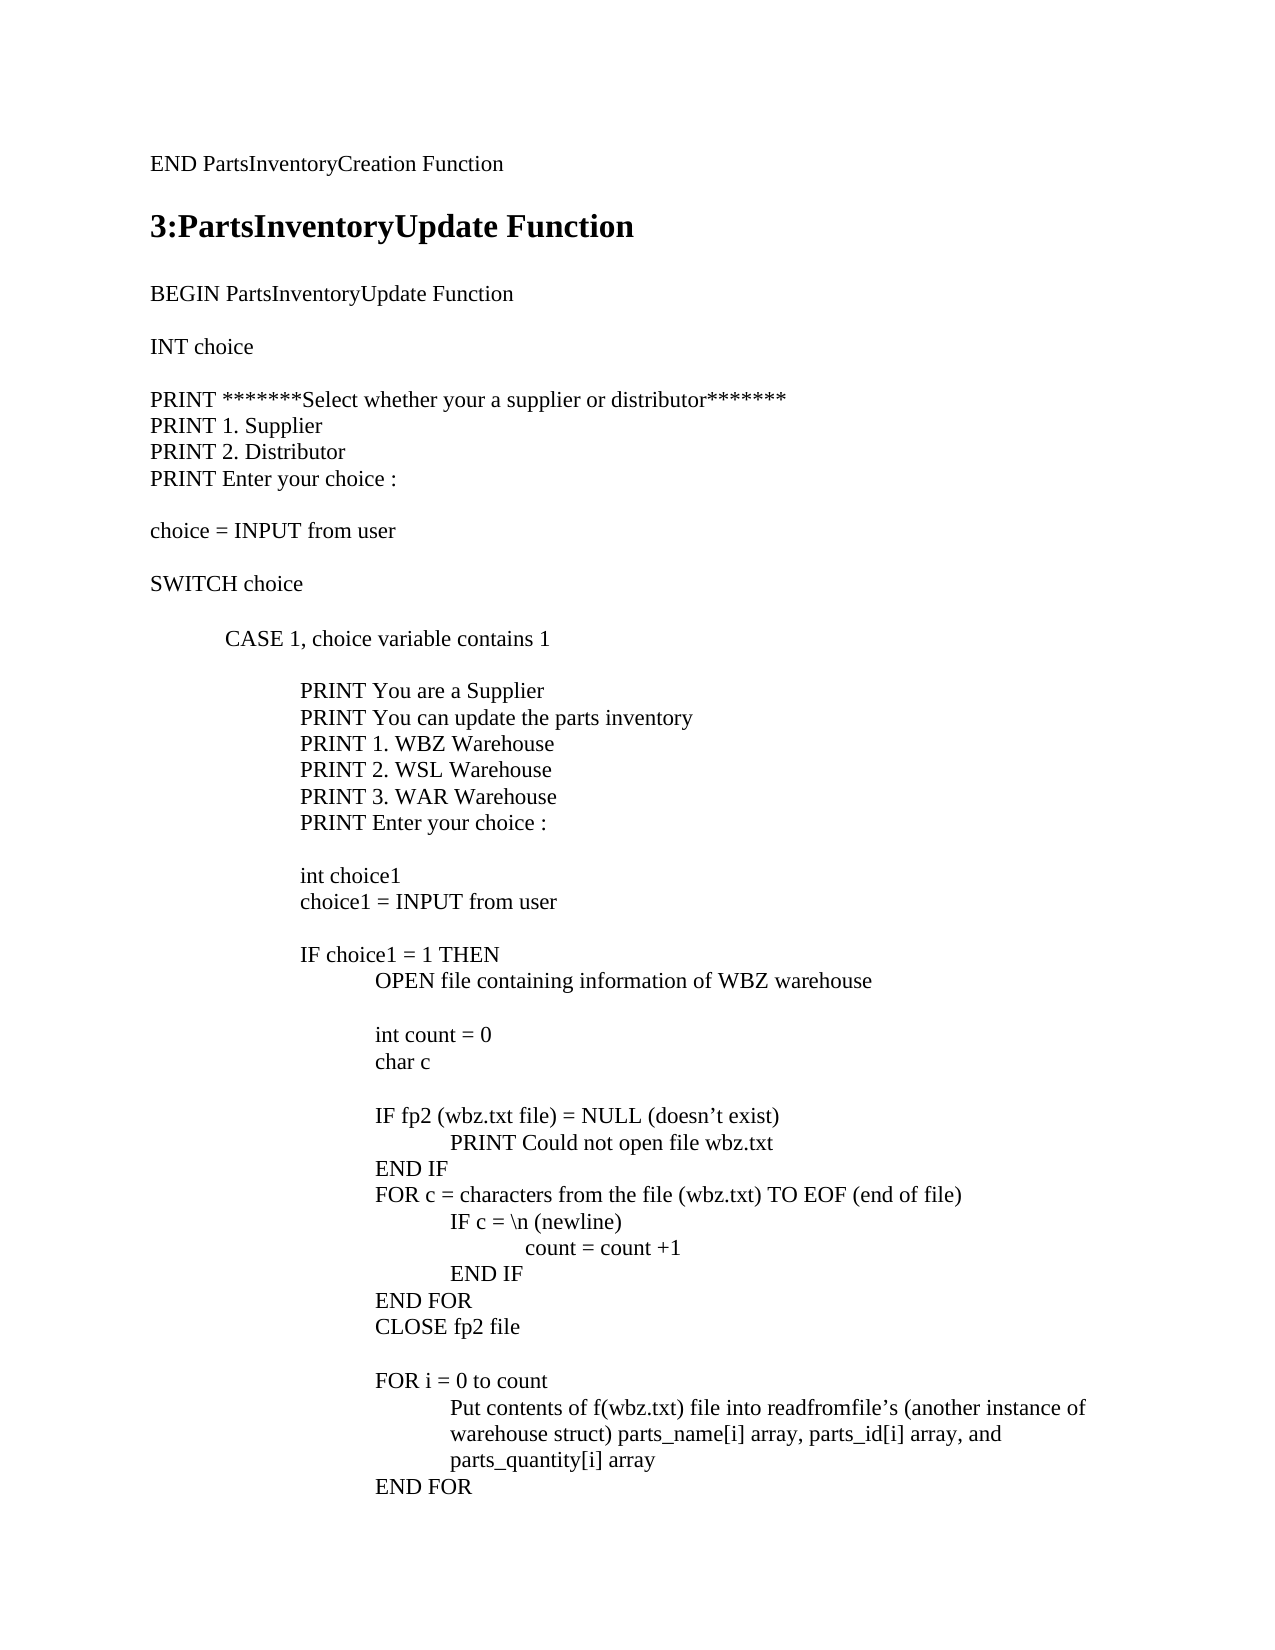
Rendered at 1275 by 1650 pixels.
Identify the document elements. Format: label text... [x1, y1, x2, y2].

text END IF [225, 1260, 1125, 1287]
text END FOR [150, 1473, 1125, 1499]
text END PartsInventoryCreation Function [150, 150, 1125, 176]
text PRINT You can update the parts inventory [225, 704, 1125, 730]
text int count = 0 [225, 1022, 1125, 1048]
text count = count +1 [225, 1234, 1125, 1260]
text choice1 = INPUT from user [225, 888, 1125, 914]
text PRINT 1. Supplier [150, 412, 1125, 438]
text PRINT Enter your choice : [150, 465, 1125, 491]
text IF c = \n (newline) [225, 1208, 1125, 1234]
text OPEN file containing information of WBZ warehouse [225, 967, 1125, 993]
text PRINT 2. WSL Warehouse [225, 756, 1125, 783]
text PRINT 1. WBZ Warehouse [225, 730, 1125, 756]
text FOR c = characters from the file (wbz.txt) TO EOF (end of file) [300, 1181, 1125, 1208]
text PRINT *******Select whether your a supplier or distributor******* [150, 386, 1125, 412]
text END FOR [300, 1287, 1125, 1313]
text CASE 1, choice variable contains 1 [150, 624, 1125, 651]
text PRINT 3. WAR Warehouse [225, 783, 1125, 809]
text INT choice [150, 333, 1125, 359]
text END IF [225, 1155, 1125, 1181]
text FOR i = 0 to count [300, 1367, 1125, 1394]
text BEGIN PartsInventoryUpdate Function [150, 280, 1125, 307]
text int choice1 [225, 862, 1125, 888]
text IF fp2 (wbz.txt file) = NULL (doesn’t exist) [225, 1102, 1125, 1129]
text choice = INPUT from user [150, 517, 1125, 544]
text SWITCH choice [150, 570, 1125, 597]
text PRINT Enter your choice : [225, 809, 1125, 835]
text char c [225, 1048, 1125, 1074]
text CLOSE fp2 file [300, 1313, 1125, 1339]
text PRINT Could not open file wbz.txt [225, 1129, 1125, 1155]
text PRINT You are a Supplier [150, 677, 1125, 704]
text PRINT 2. Distributor [150, 438, 1125, 465]
text IF choice1 = 1 THEN [225, 941, 1125, 967]
text Put contents of f(wbz.txt) file into readfromfile’s (another instance of warehouse struct) parts_name[i] array, parts_id[i] array, and parts_quantity[i] array [450, 1394, 1125, 1473]
text 3:PartsInventoryUpdate Function [150, 206, 1125, 244]
